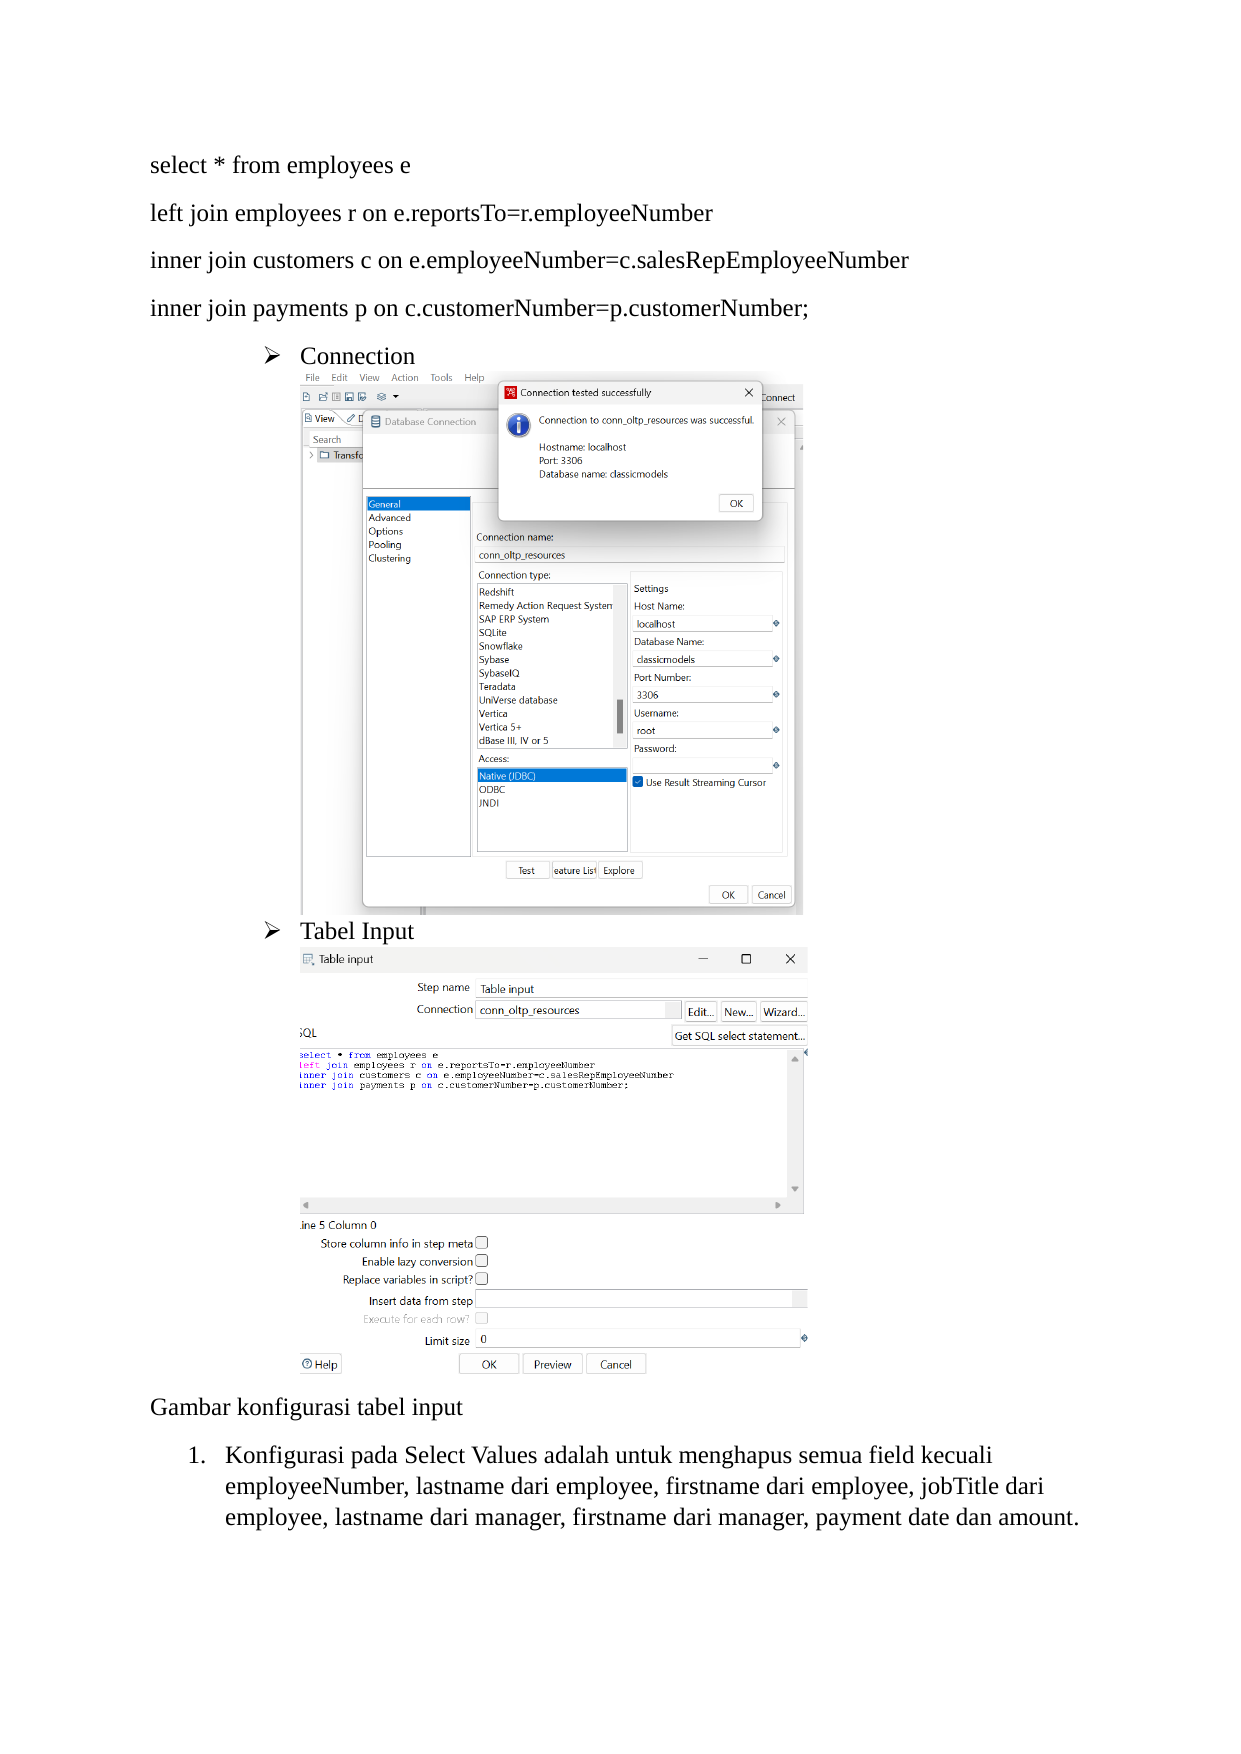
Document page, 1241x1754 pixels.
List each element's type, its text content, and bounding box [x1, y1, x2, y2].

list Tabel Input [262, 916, 1090, 945]
picture [300, 947, 808, 1374]
text Gambar konfigurasi tabel input [150, 1392, 1090, 1421]
list Connection [262, 341, 1090, 369]
list Konfigurasi pada Select Values adalah untuk menghapus semua field kecuali employeeNumber, lastname dari employee, firstname dari employee, jobTitle dari employee, lastname dari manager, firstname dari manager, payment date dan amount. [187, 1440, 1090, 1531]
text inner join payments p on c.customerNumber=p.customerNumber; [150, 293, 1090, 322]
picture [300, 371, 804, 915]
text left join employees r on e.reportsTo=r.employeeNumber [150, 198, 1090, 226]
text inner join customers c on e.employeeNumber=c.salesRepEmployeeNumber [150, 245, 1090, 274]
text select * from employees e [150, 150, 1090, 179]
